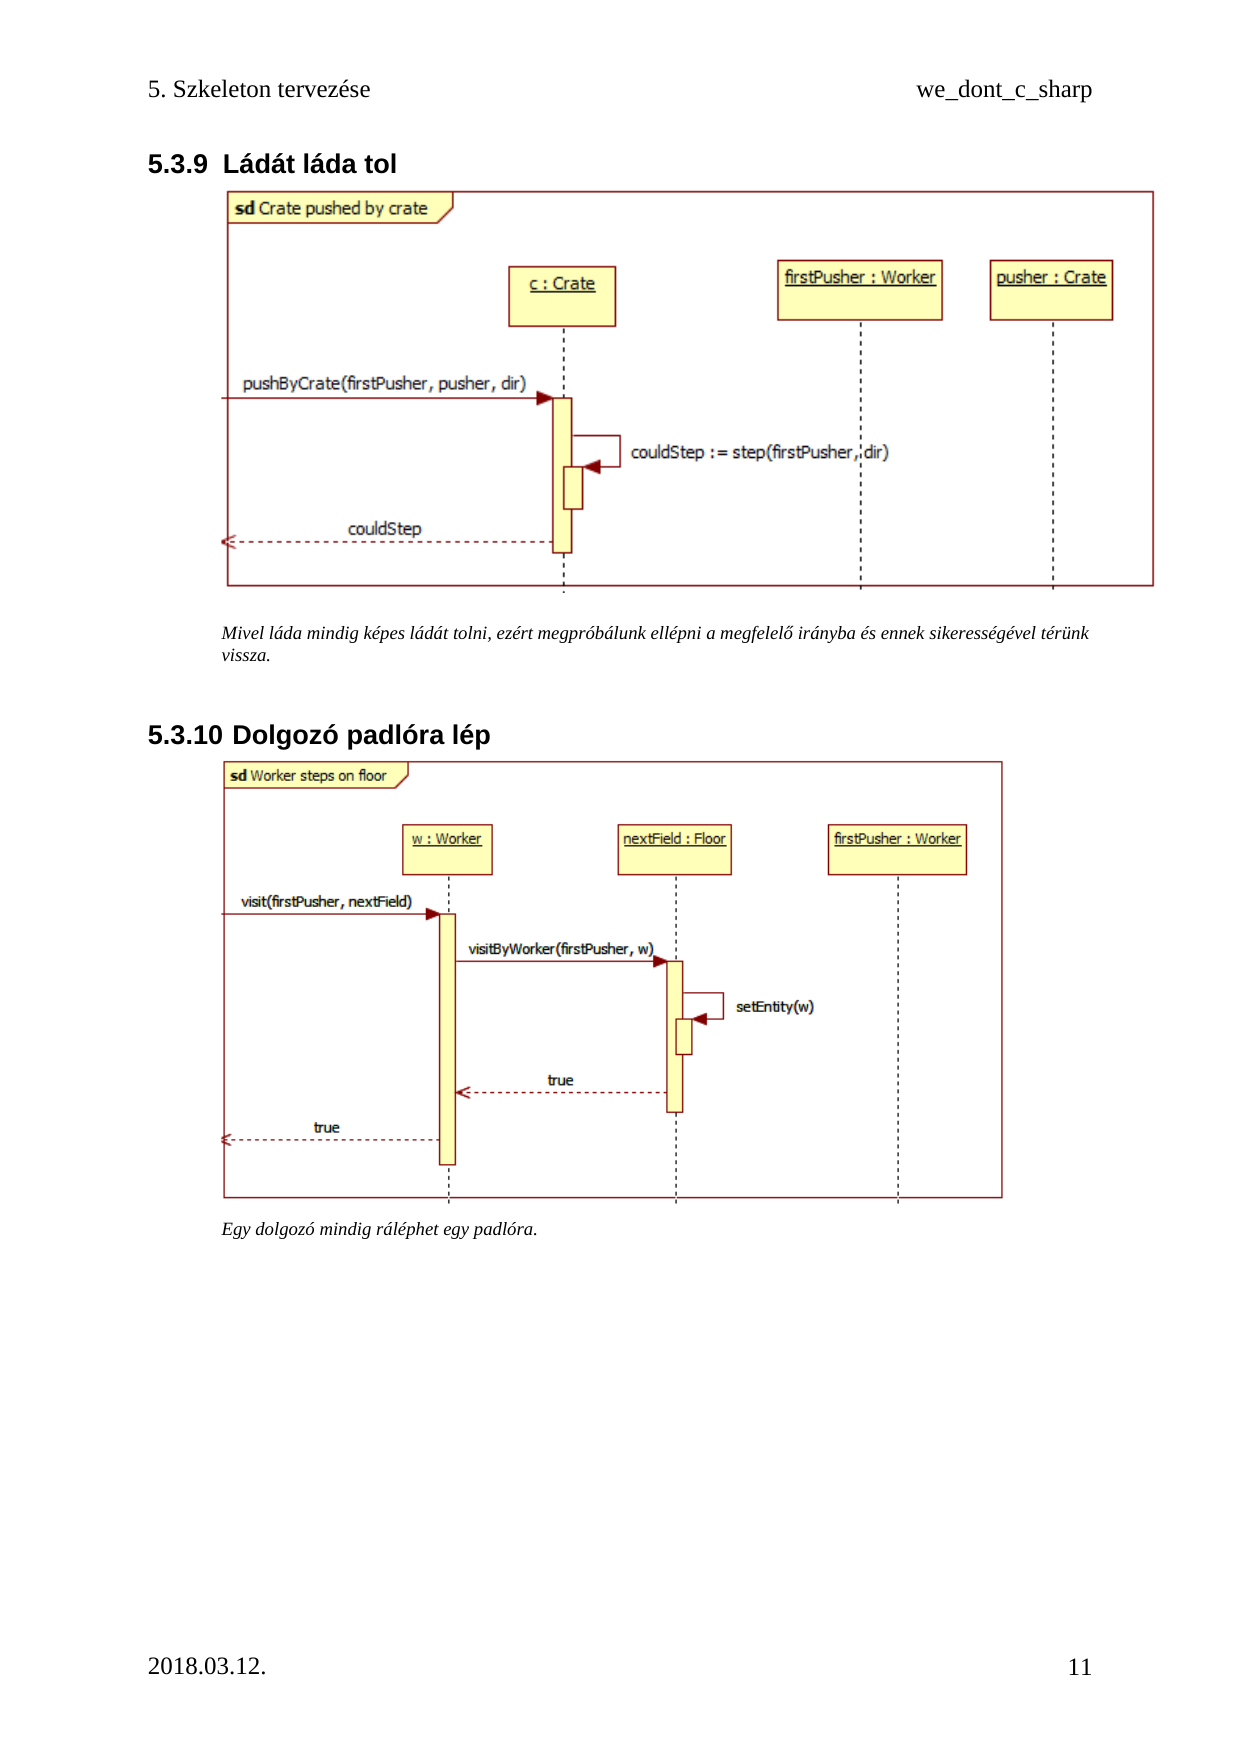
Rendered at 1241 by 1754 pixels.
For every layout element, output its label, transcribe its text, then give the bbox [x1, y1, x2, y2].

text Egy dolgozó mindig ráléphet egy padlóra. [221, 1217, 1093, 1239]
picture [221, 185, 1162, 593]
text Mivel láda mindig képes ládát tolni, ezért megpróbálunk ellépni a megfelelő irányba és ennek sikerességével térünk vissza. [221, 622, 1093, 665]
subtitle Ládát láda tol [148, 148, 1093, 179]
subtitle Dolgozó padlóra lép [148, 719, 1093, 750]
picture [221, 756, 1008, 1205]
